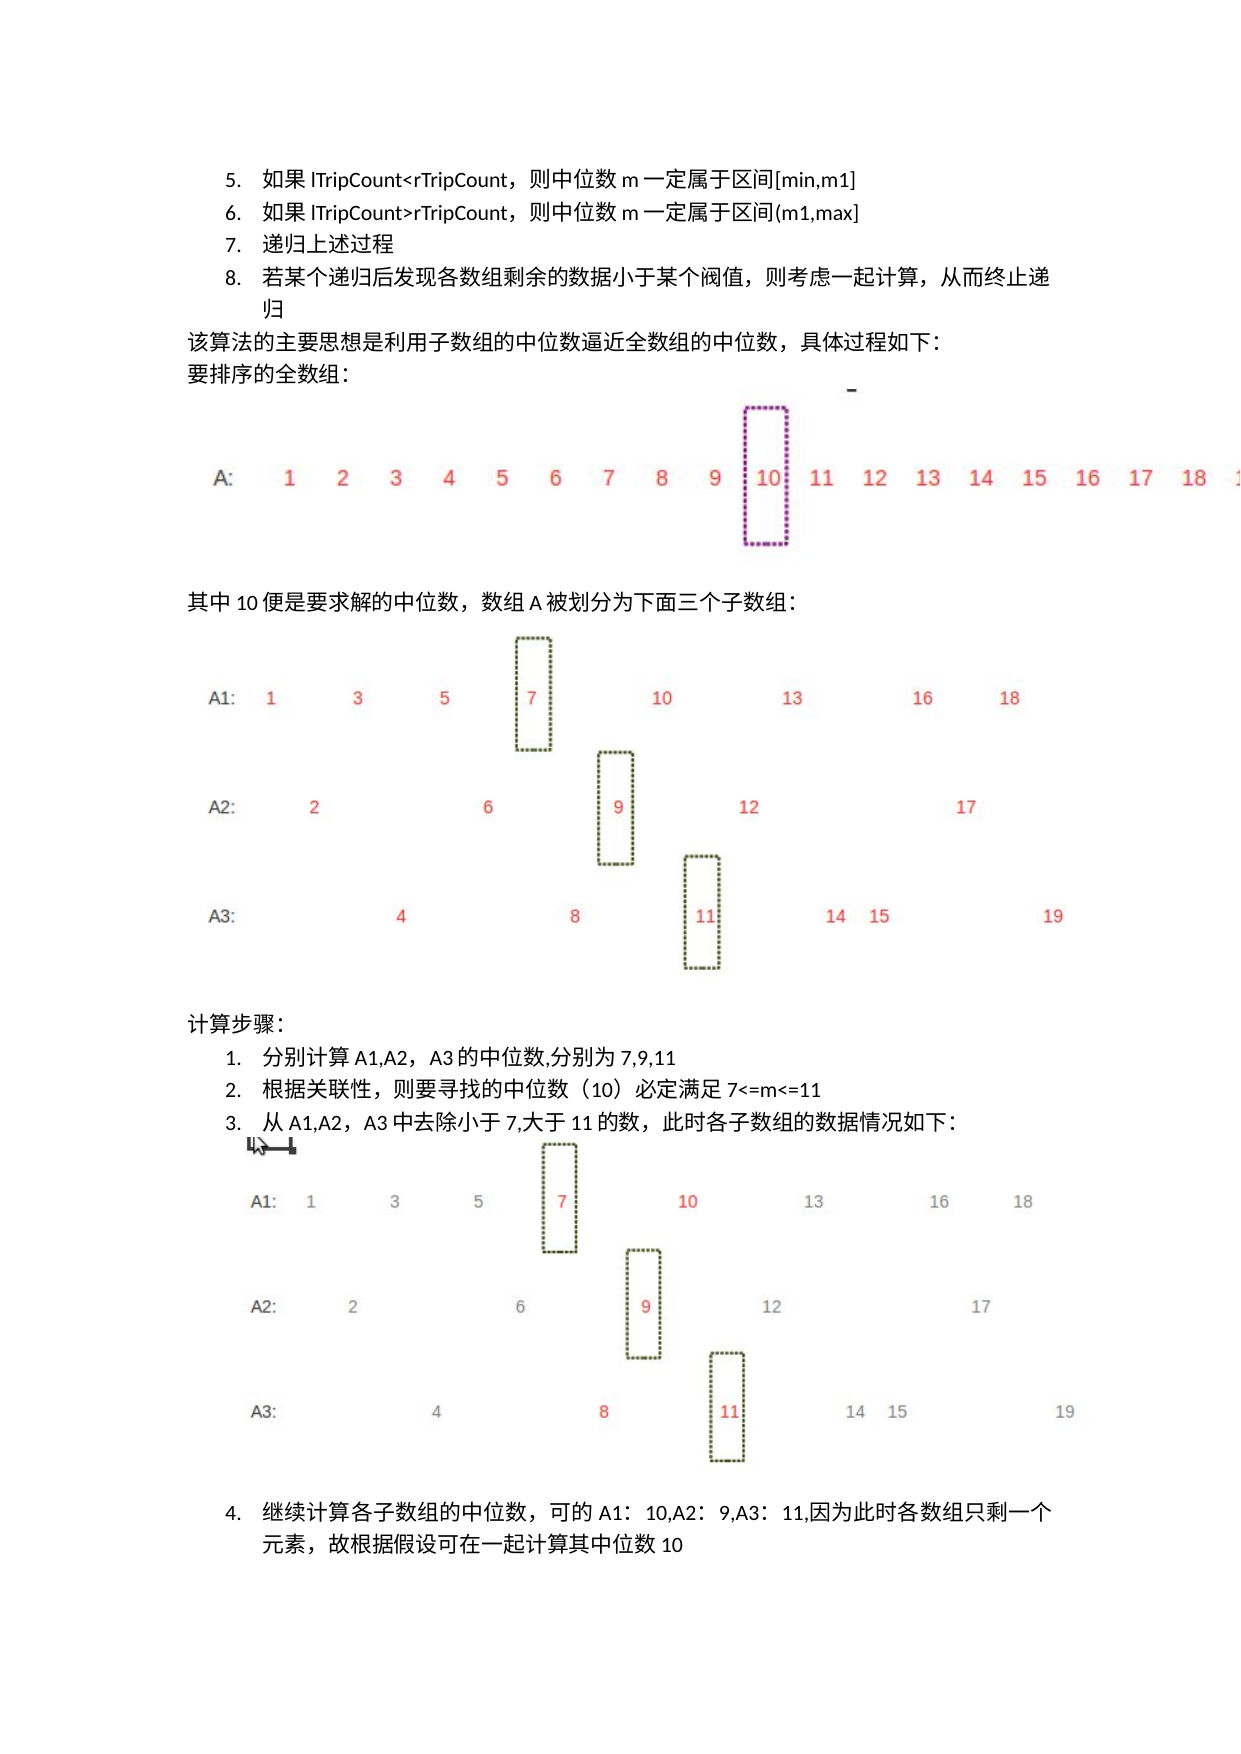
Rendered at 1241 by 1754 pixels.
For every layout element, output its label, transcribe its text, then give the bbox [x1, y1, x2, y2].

list 继续计算各子数组的中位数，可的A1：10,A2：9,A3：11,因为此时各数组只剩一个元素，故根据假设可在一起计算其中位数10 [225, 1494, 1053, 1559]
picture [187, 617, 1102, 979]
text 其中10便是要求解的中位数，数组A被划分为下面三个子数组： [187, 584, 1053, 617]
list 如果lTripCount>rTripCount，则中位数m一定属于区间(m1,max] [225, 194, 1053, 227]
list 若某个递归后发现各数组剩余的数据小于某个阀值，则考虑一起计算，从而终止递归 [225, 259, 1053, 324]
text 该算法的主要思想是利用子数组的中位数逼近全数组的中位数，具体过程如下： [187, 324, 1053, 357]
list 分别计算A1,A2，A3的中位数,分别为7,9,11 [225, 1039, 1053, 1072]
list 递归上述过程 [225, 227, 1053, 259]
text 计算步骤： [187, 1007, 1053, 1039]
list 根据关联性，则要寻找的中位数（10）必定满足7<=m<=11 [225, 1072, 1053, 1104]
picture [225, 1137, 1091, 1471]
picture [187, 389, 1241, 564]
text 要排序的全数组： [187, 357, 1053, 389]
list 从A1,A2，A3中去除小于7,大于11的数，此时各子数组的数据情况如下： [225, 1104, 1053, 1137]
list 如果lTripCount<rTripCount，则中位数m一定属于区间[min,m1] [225, 162, 1053, 194]
